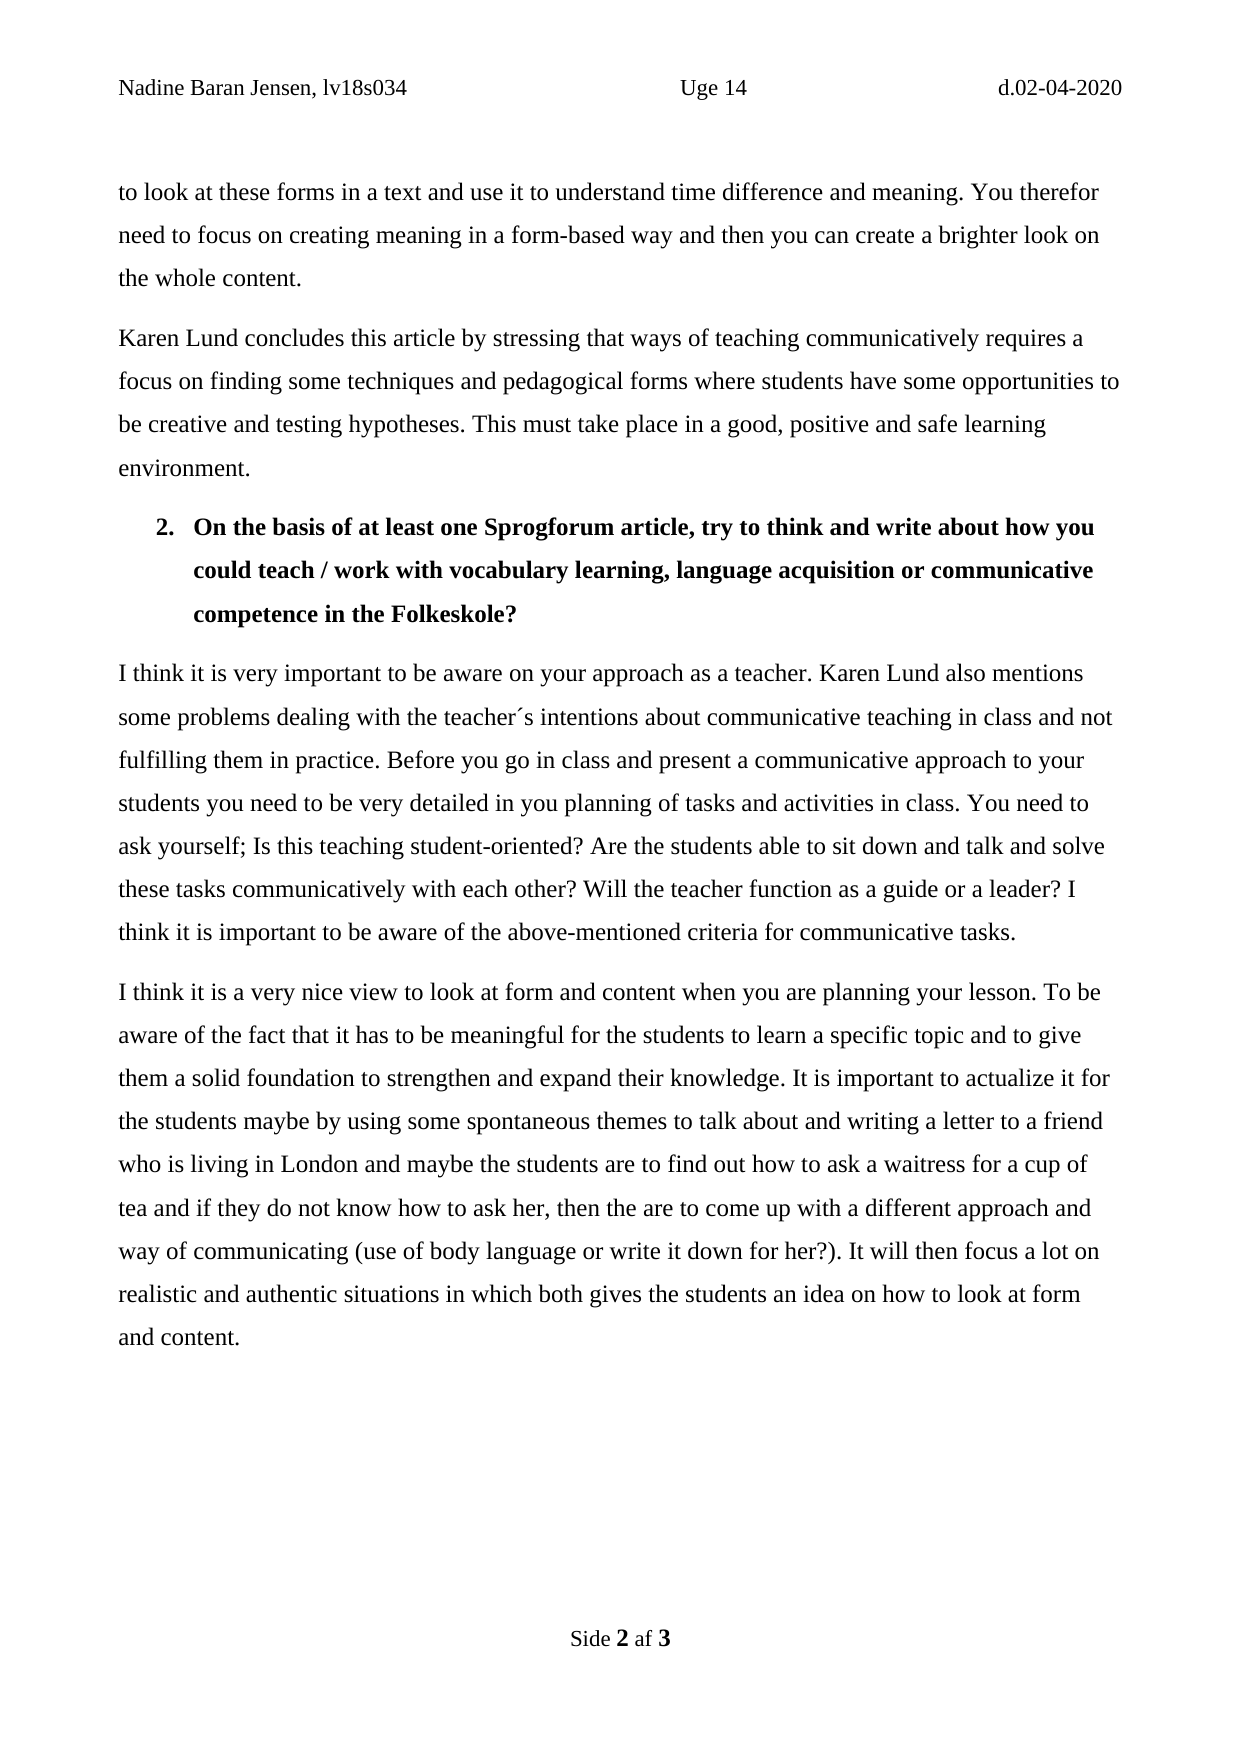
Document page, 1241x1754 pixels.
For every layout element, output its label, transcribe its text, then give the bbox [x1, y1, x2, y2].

list On the basis of at least one Sprogforum article, try to think and write about how you could teach / work with vocabulary learning, language acquisition or communicative competence in the Folkeskole? [156, 512, 1122, 627]
text Karen Lund concludes this article by stressing that ways of teaching communicatively requires a focus on finding some techniques and pedagogical forms where students have some opportunities to be creative and testing hypotheses. This must take place in a good, positive and safe learning environment. [118, 323, 1122, 481]
text I think it is very important to be aware on your approach as a teacher. Karen Lund also mentions some problems dealing with the teacher´s intentions about communicative teaching in class and not fulfilling them in practice. Before you go in class and present a communicative approach to your students you need to be very detailed in you planning of tasks and activities in class. You need to ask yourself; Is this teaching student-oriented? Are the students able to sit down and talk and solve these tasks communicatively with each other? Will the teacher function as a guide or a leader? I think it is important to be aware of the above-mentioned criteria for communicative tasks. [118, 658, 1122, 946]
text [118, 177, 1122, 292]
text I think it is a very nice view to look at form and content when you are planning your lesson. To be aware of the fact that it has to be meaningful for the students to learn a specific topic and to give them a solid foundation to strengthen and expand their knowledge. It is important to actualize it for the students maybe by using some spontaneous themes to talk about and writing a letter to a friend who is living in London and maybe the students are to find out how to ask a waitress for a cup of tea and if they do not know how to ask her, then the are to come up with a different approach and way of communicating (use of body language or write it down for her?). It will then focus a lot on realistic and authentic situations in which both gives the students an idea on how to look at form and content. [118, 977, 1122, 1351]
